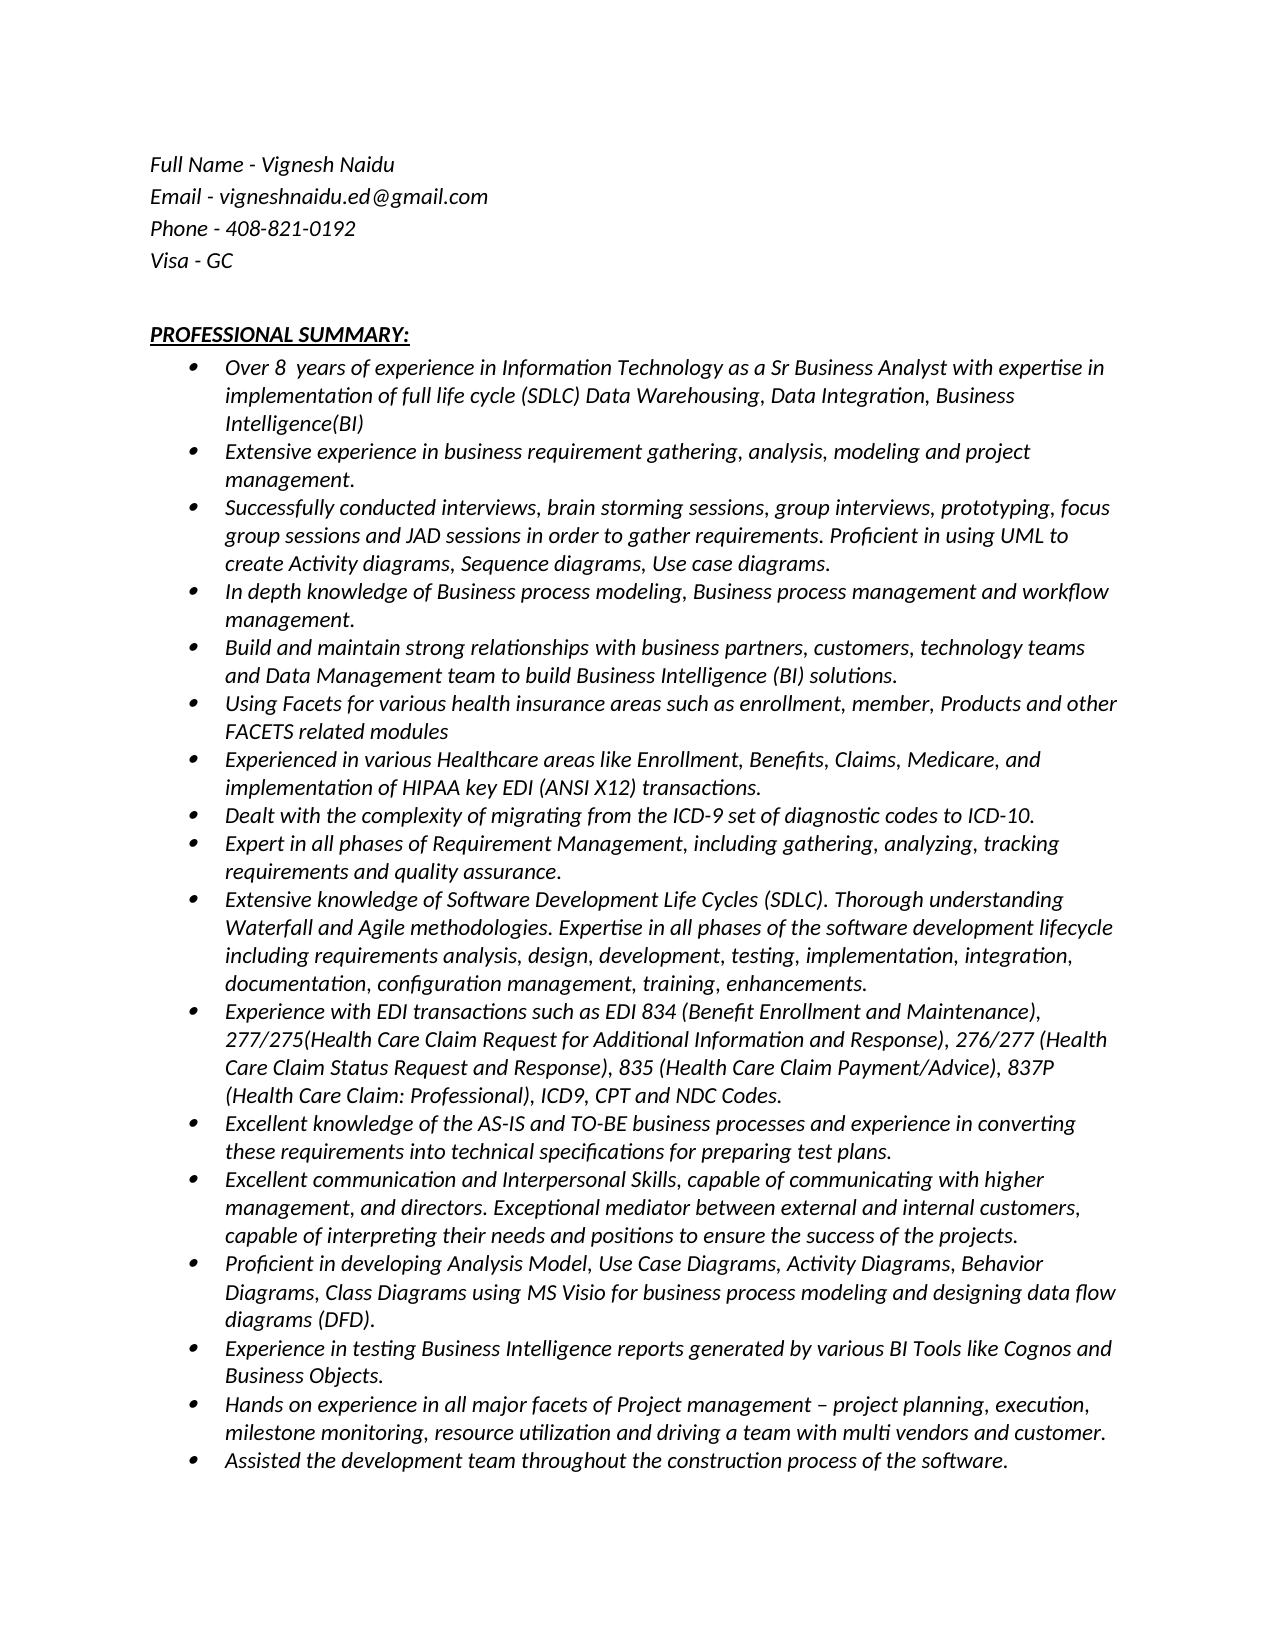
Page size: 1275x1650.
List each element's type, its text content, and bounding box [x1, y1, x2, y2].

list Excellent communication and Interpersonal Skills, capable of communicating with higher management, and directors. Exceptional mediator between external and internal customers, capable of interpreting their needs and positions to ensure the success of the projects. [187, 1166, 1125, 1249]
list Over 8 years of experience in Information Technology as a Sr Business Analyst with expertise in implementation of full life cycle (SDLC) Data Warehousing, Data Integration, Business Intelligence(BI) [187, 353, 1125, 437]
list Experience in testing Business Intelligence reports generated by various BI Tools like Cognos and Business Objects. [187, 1334, 1125, 1390]
list Extensive experience in business requirement gathering, analysis, modeling and project management. [187, 437, 1125, 493]
list Extensive knowledge of Software Development Life Cycles (SDLC). Thorough understanding Waterfall and Agile methodologies. Expertise in all phases of the software development lifecycle including requirements analysis, design, development, testing, implementation, integration, documentation, configuration management, training, enhancements. [187, 885, 1125, 997]
list Build and maintain strong relationships with business partners, customers, technology teams and Data Management team to build Business Intelligence (BI) solutions. [187, 633, 1125, 689]
list Expert in all phases of Requirement Management, including gathering, analyzing, tracking requirements and quality assurance. [187, 829, 1125, 885]
list Experience with EDI transactions such as EDI 834 (Benefit Enrollment and Maintenance), 277/275(Health Care Claim Request for Additional Information and Response), 276/277 (Health Care Claim Status Request and Response), 835 (Health Care Claim Payment/Advice), 837P (Health Care Claim: Professional), ICD9, CPT and NDC Codes. [187, 997, 1125, 1109]
list Experienced in various Healthcare areas like Enrollment, Benefits, Claims, Medicare, and implementation of HIPAA key EDI (ANSI X12) transactions. [187, 745, 1125, 801]
list Dealt with the complexity of migrating from the ICD-9 set of diagnostic codes to ICD-10. [187, 801, 1125, 829]
text Full Name - Vignesh Naidu Email - vigneshnaidu.ed@gmail.com Phone - 408-821-0192 Visa - GC​ [150, 150, 1125, 274]
list Proficient in developing Analysis Model, Use Case Diagrams, Activity Diagrams, Behavior Diagrams, Class Diagrams using MS Visio for business process modeling and designing data flow diagrams (DFD). [187, 1249, 1125, 1334]
list Hands on experience in all major facets of Project management – project planning, execution, milestone monitoring, resource utilization and driving a team with multi vendors and customer. [187, 1390, 1125, 1446]
list Assisted the development team throughout the construction process of the software. [187, 1446, 1125, 1474]
list In depth knowledge of Business process modeling, Business process management and workflow management. [187, 577, 1125, 633]
list Excellent knowledge of the AS-IS and TO-BE business processes and experience in converting these requirements into technical specifications for preparing test plans. [187, 1109, 1125, 1166]
text PROFESSIONAL SUMMARY: [150, 320, 1125, 348]
list Using Facets for various health insurance areas such as enrollment, member, Products and other FACETS related modules [187, 689, 1125, 745]
list Successfully conducted interviews, brain storming sessions, group interviews, prototyping, focus group sessions and JAD sessions in order to gather requirements. Proficient in using UML to create Activity diagrams, Sequence diagrams, Use case diagrams. [187, 493, 1125, 577]
